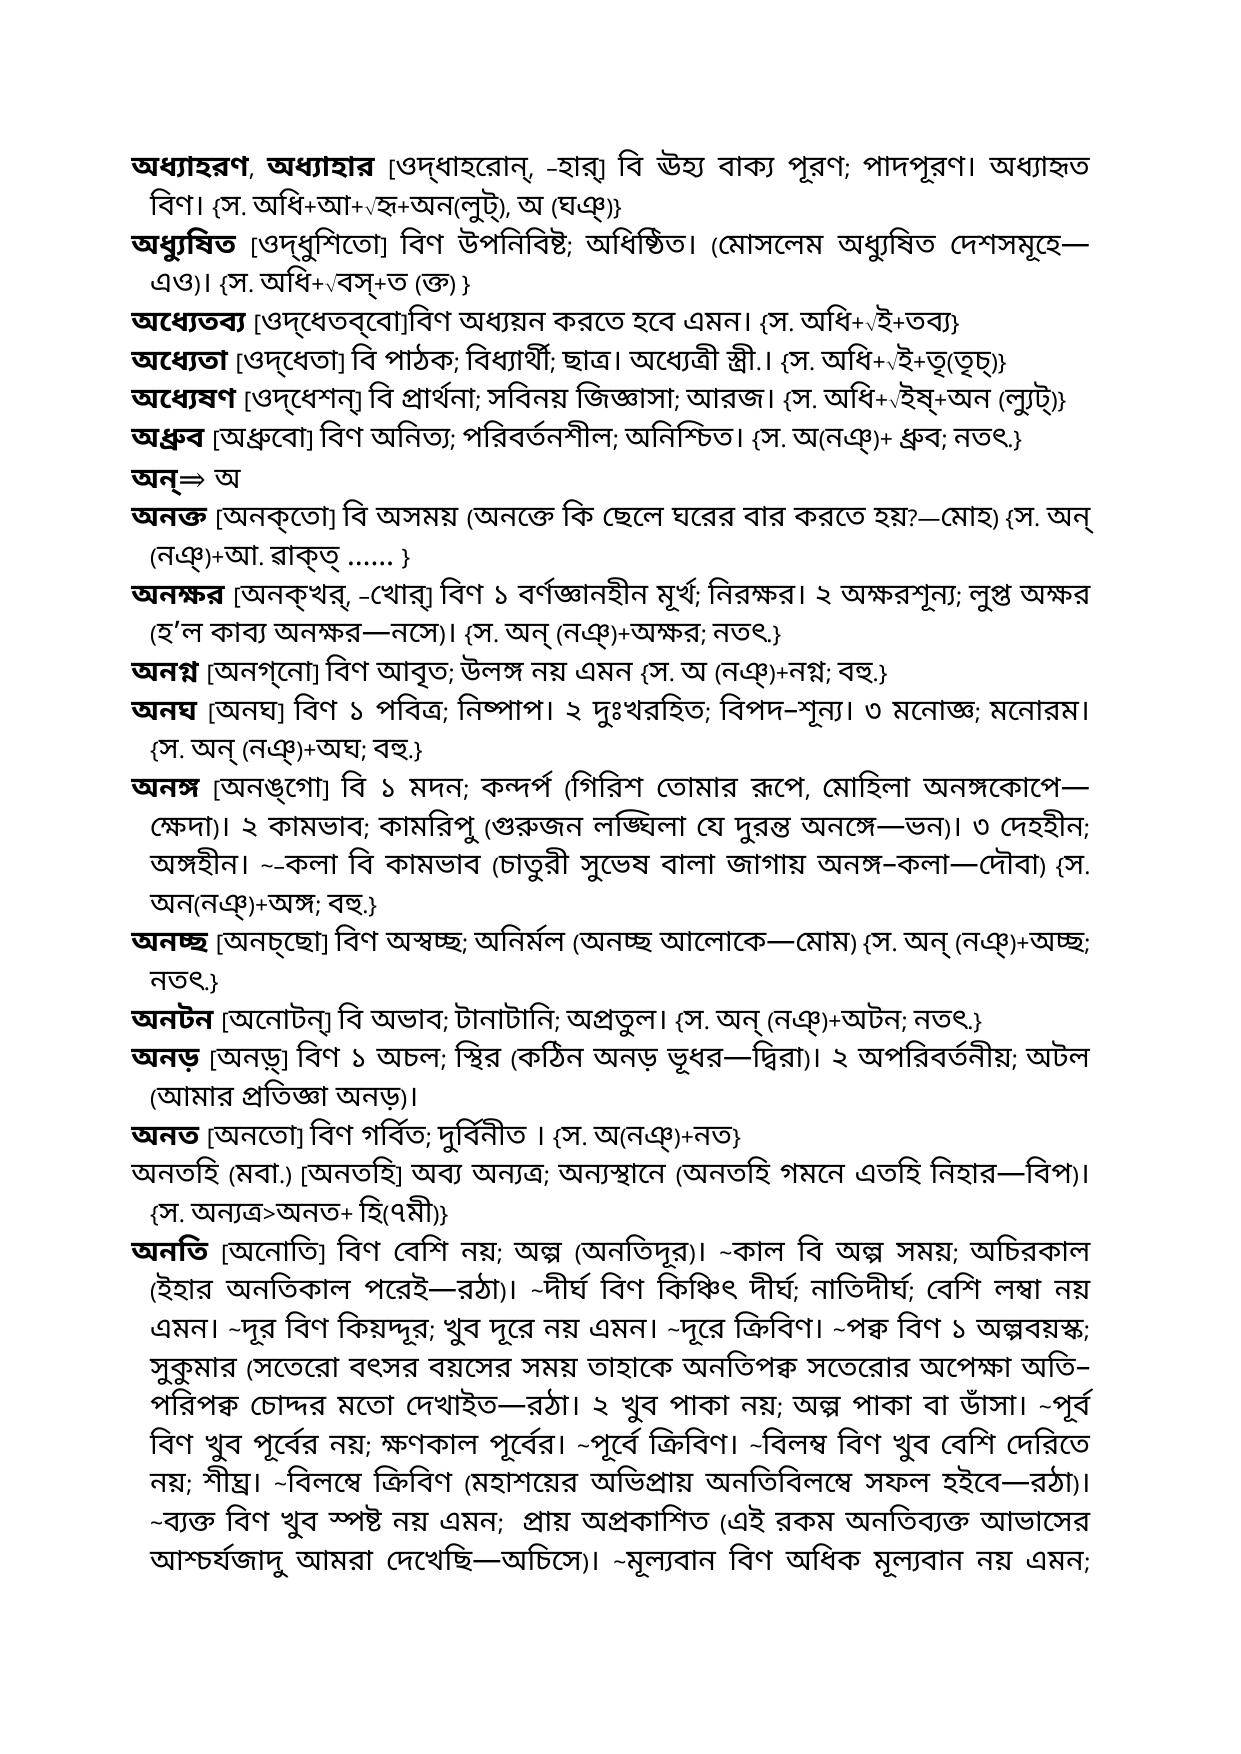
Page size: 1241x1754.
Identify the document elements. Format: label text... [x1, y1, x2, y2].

text অনক্ষর [অনক্‌খর্‌, –খোর্] বিণ ১ বর্ণজ্ঞানহীন মূর্খ; নিরক্ষর। ২ অক্ষরশূন্য; লুপ্ত অক্ষর (হ’ল কাব্য অনক্ষর—নসে)। {স. অন্ (নঞ্)+অক্ষর; নতৎ.} [131, 577, 1090, 654]
text অনটন [অনোটন্] বি অভাব; টানাটানি; অপ্রতুল। {স. অন্ (নঞ্)+অটন; নতৎ.} [131, 1002, 1090, 1041]
text অনচ্ছ [অনচ্‌ছো] বিণ অস্বচ্ছ; অনির্মল (অনচ্ছ আলোকে—মোম) {স. অন্ (নঞ্)+অচ্ছ; নতৎ.} [131, 925, 1090, 1002]
text অনড় [অনড়্] বিণ ১ অচল; স্থির (কঠিন অনড় ভূধর—দ্বিরা)। ২ অপরিবর্তনীয়; অটল (আমার প্রতিজ্ঞা অনড়)। [131, 1041, 1090, 1118]
text অনতহি (মবা.) [অনতহি] অব্য অন্যত্র; অন্যস্থানে (অনতহি গমনে এতহি নিহার—বিপ)। {স. অন্যত্র>অনত+ হি(৭মী)} [131, 1157, 1090, 1234]
text অনগ্ন [অনগ্‌নো] বিণ আবৃত; উলঙ্গ নয় এমন {স. অ (নঞ্)+নগ্ন; বহু.} [131, 654, 1090, 693]
text অধ্যাহরণ, অধ্যাহার [ওদ্‌ধাহরোন্, –হার্] বি ঊহ্য বাক্য পূরণ; পাদপূরণ। অধ্যাহৃত বিণ। {স. অধি+আ+হৃ+অন(লুট্), অ (ঘঞ্)} [131, 150, 1090, 227]
text অনক্ত [অনক্‌তো] বি অসময় (অনক্তে কি ছেলে ঘরের বার করতে হয়?—মোহ) {স. অন্ (নঞ্)+আ. ৱাক্‌ত্ …… } [131, 500, 1090, 577]
text অধ্যুষিত [ওদ্‌ধুশিতো] বিণ উপনিবিষ্ট; অধিষ্ঠিত। (মোসলেম অধ্যুষিত দেশসমূহে—এও)। {স. অধি+বস্+ত (ক্ত) } [131, 227, 1090, 304]
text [131, 1234, 1090, 1582]
text অধ্যেষণ [ওদ্‌ধেশন্] বি প্রার্থনা; সবিনয় জিজ্ঞাসা; আরজ। {স. অধি+ইষ্+অন (ল্যুট্)} [131, 382, 1090, 421]
text অধ্রুব [অধ্রুবো] বিণ অনিত্য; পরিবর্তনশীল; অনিশ্চিত। {স. অ(নঞ্)+ ধ্রুব; নতৎ.} [131, 421, 1090, 459]
text অধ্যেতব্য [ওদ্‌ধেতব্‌বো]বিণ অধ্যয়ন করতে হবে এমন। {স. অধি+ই+তব্য} [131, 304, 1090, 343]
text অন্⇒ অ [131, 459, 1090, 500]
text অনত [অনতো] বিণ গর্বিত; দুর্বিনীত । {স. অ(নঞ্)+নত} [131, 1118, 1090, 1157]
text অনঙ্গ [অনঙ্‌গো] বি ১ মদন; কন্দর্প (গিরিশ তোমার রূপে, মোহিলা অনঙ্গকোপে—ক্ষেদা)। ২ কামভাব; কামরিপু (গুরুজন লঙ্ঘিলা যে দুরন্ত অনঙ্গে—ভন)। ৩ দেহহীন; অঙ্গহীন। ~–কলা বি কামভাব (চাতুরী সুভেষ বালা জাগায় অনঙ্গ–কলা—দৌবা) {স. অন(নঞ্)+অঙ্গ; বহু.} [131, 771, 1090, 925]
text অধ্যেতা [ওদ্‌ধেতা] বি পাঠক; বিধ্যার্থী; ছাত্র। অধ্যেত্রী স্ত্রী.। {স. অধি+ই+তৃ(তৃচ্)} [131, 343, 1090, 382]
text অনঘ [অনঘ] বিণ ১ পবিত্র; নিষ্পাপ। ২ দুঃখরহিত; বিপদ–শূন্য। ৩ মনোজ্ঞ; মনোরম। {স. অন্ (নঞ্)+অঘ; বহু.} [131, 693, 1090, 771]
